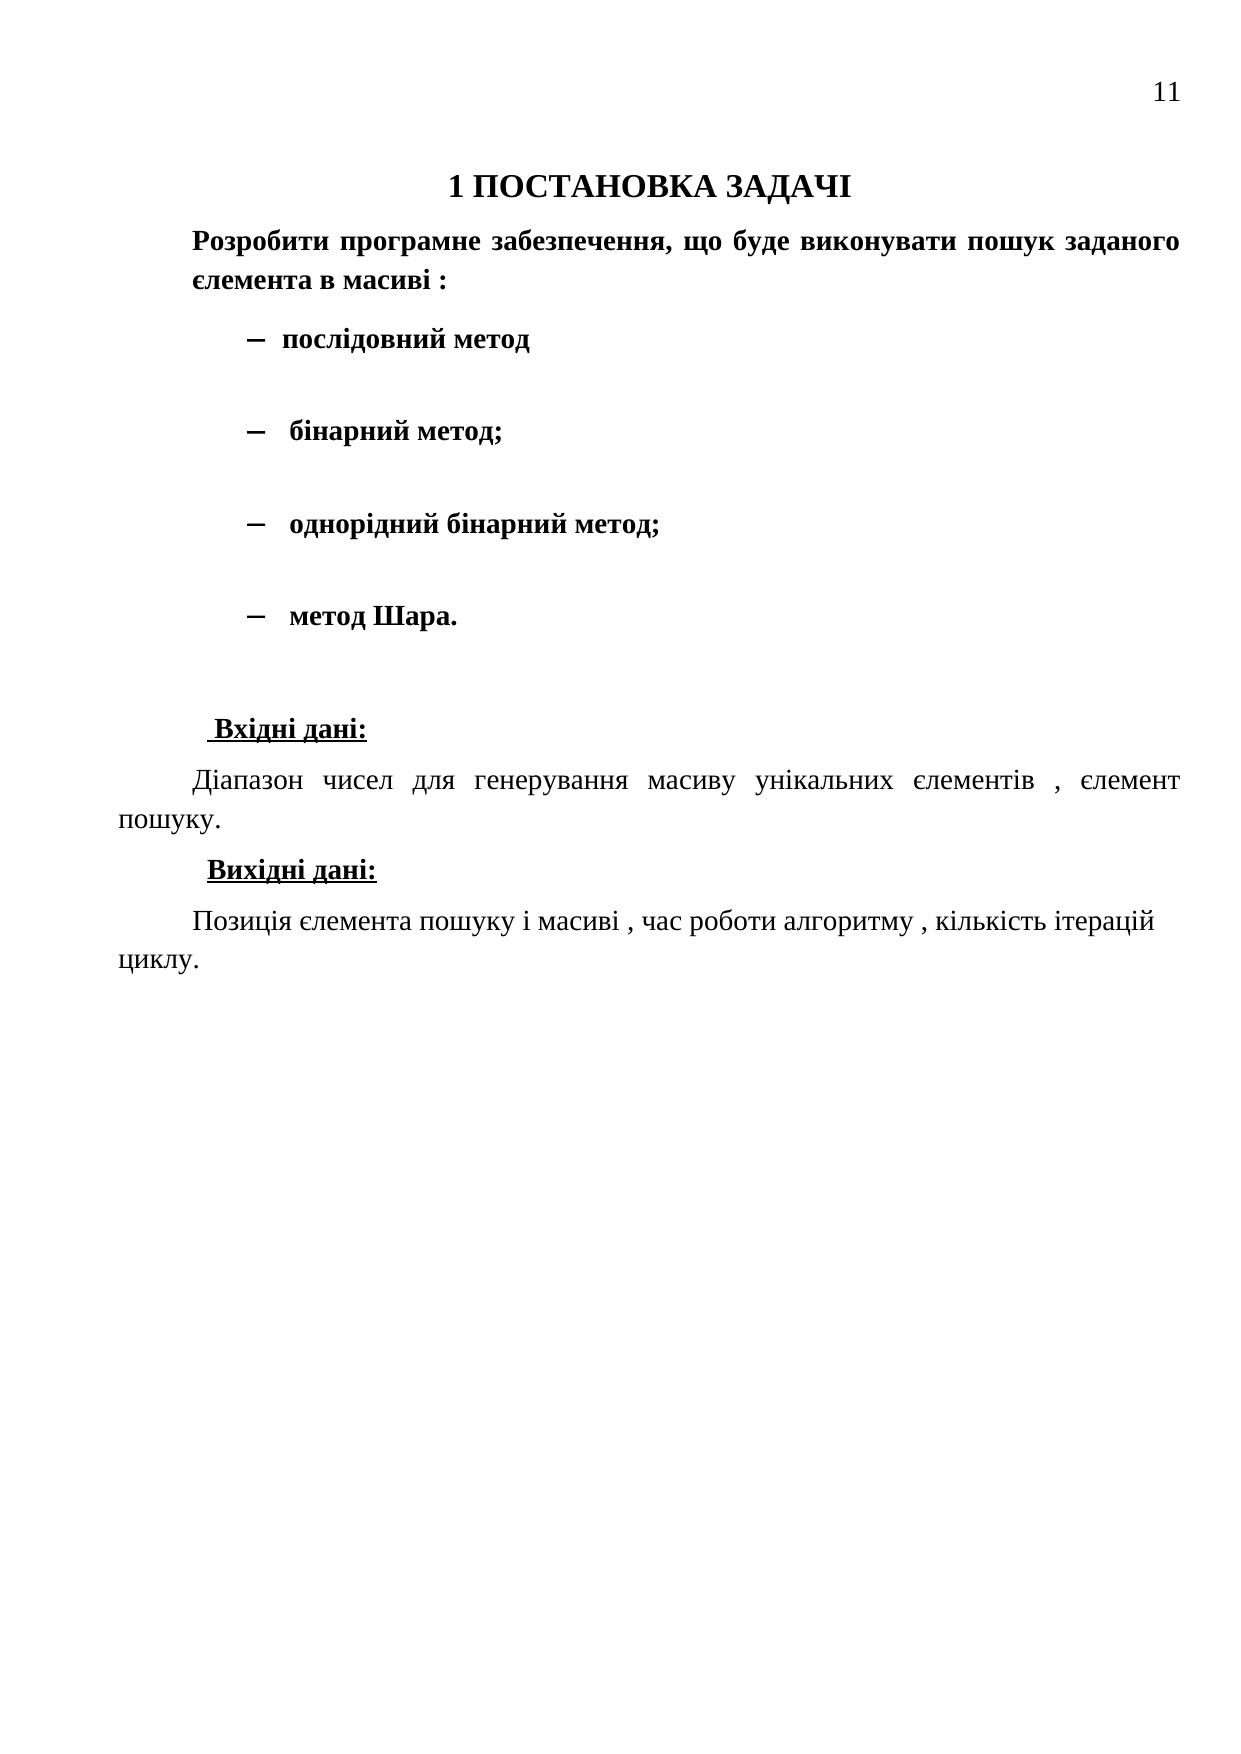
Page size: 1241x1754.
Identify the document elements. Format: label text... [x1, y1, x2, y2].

text Діапазон чисел для генерування масиву унікальних єлементів , єлемент пошуку. [118, 762, 1181, 834]
list послідовний метод [244, 321, 1181, 355]
list бінарний метод; [244, 413, 1181, 447]
list метод Шара. [244, 598, 1181, 632]
list однорідний бінарний метод; [244, 506, 1181, 539]
subtitle ПОСТАНОВКА ЗАДАЧІ [118, 166, 1181, 204]
text Вхідні дані: [118, 711, 1181, 745]
text Позиція єлемента пошуку і масиві , час роботи алгоритму , кількість ітерацій циклу. [118, 903, 1181, 975]
text Розробити програмне забезпечення, що буде виконувати пошук заданого єлемента в масиві : [192, 223, 1181, 296]
text Вихідні дані: [118, 852, 1181, 885]
